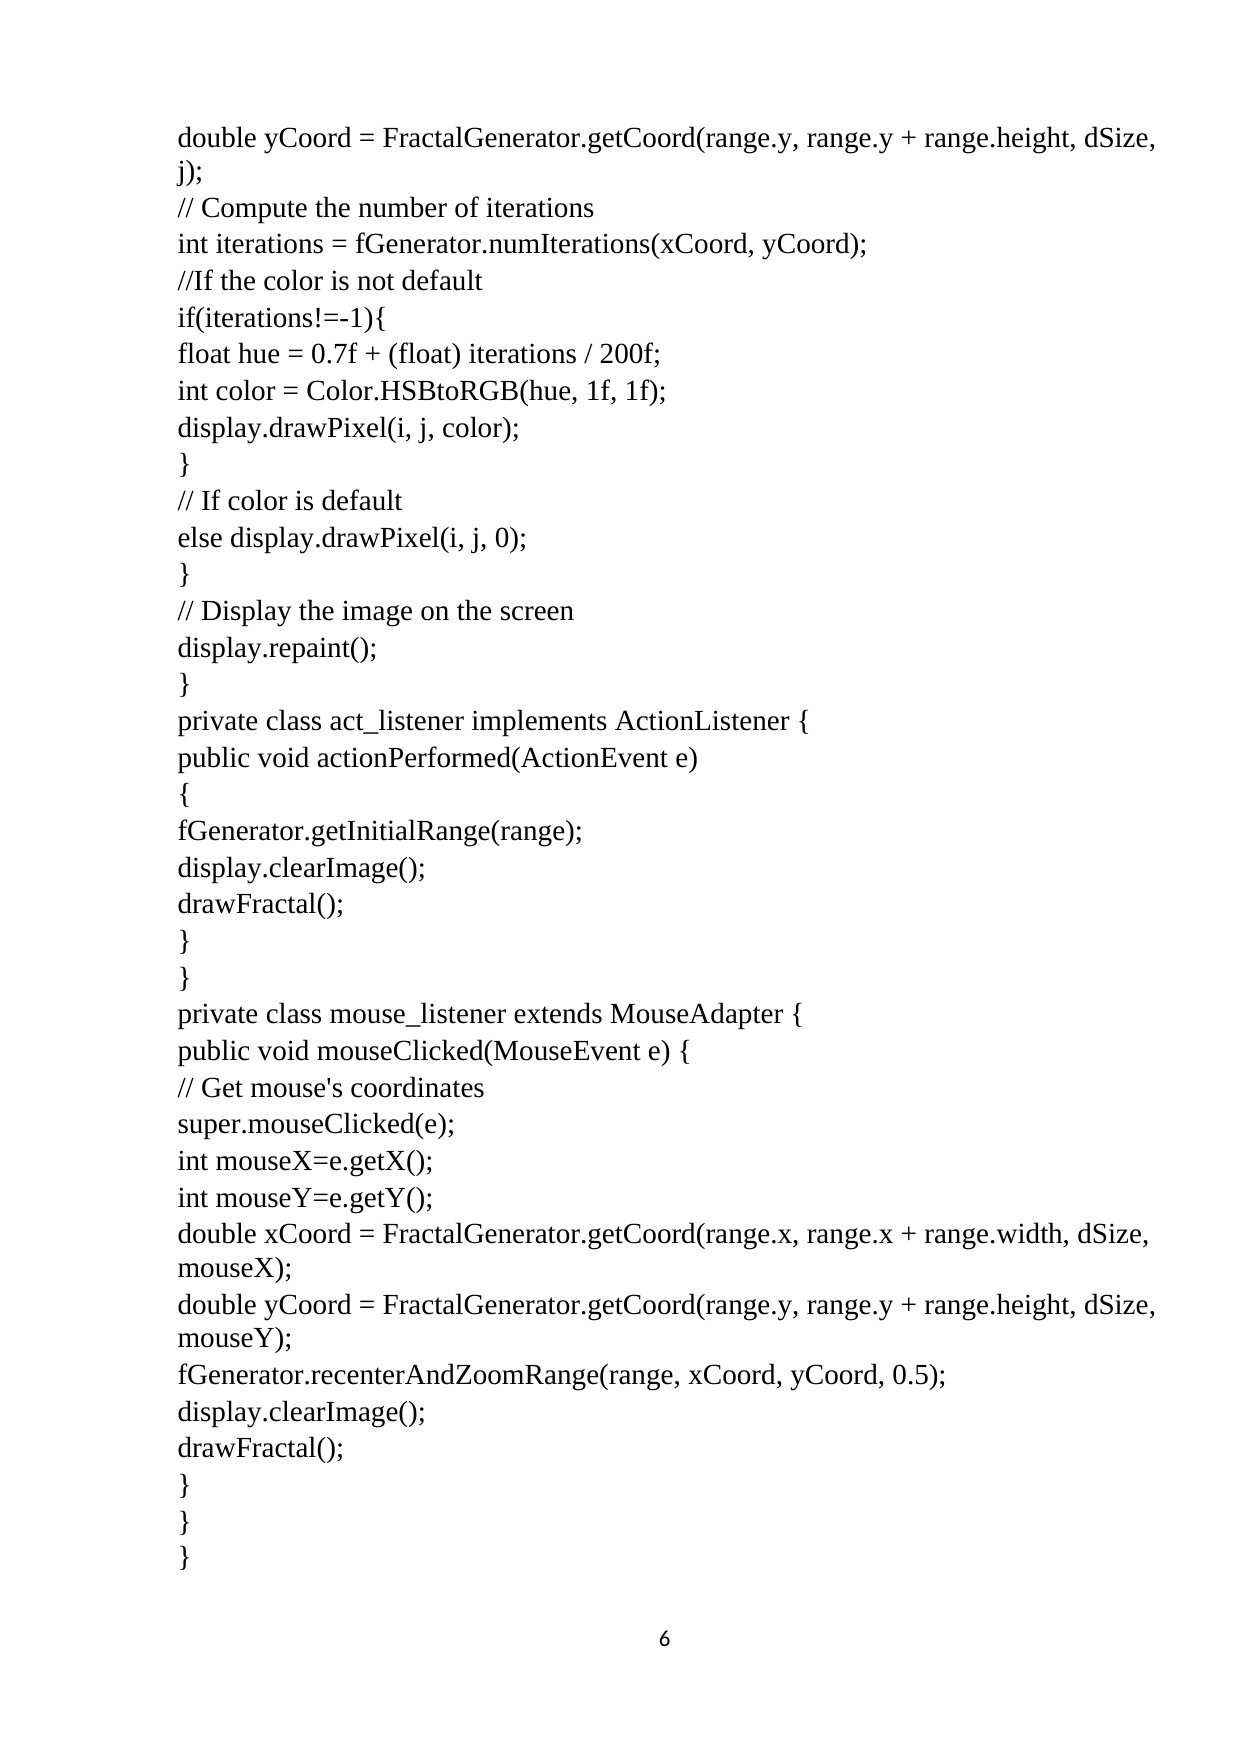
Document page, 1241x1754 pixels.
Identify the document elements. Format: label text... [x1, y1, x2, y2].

table_header drawFractal(); [176, 885, 352, 922]
table_header // Get mouse's coordinates [176, 1068, 492, 1105]
table_header // Compute the number of iterations [176, 188, 602, 225]
table_header } [176, 665, 199, 702]
table_header display.clearImage(); [176, 848, 434, 885]
table_header public void mouseClicked(MouseEvent e) { [176, 1032, 700, 1068]
table_header else display.drawPixel(i, j, 0); [176, 518, 535, 555]
table_header fGenerator.recenterAndZoomRange(range, xCoord, yCoord, 0.5); [176, 1355, 954, 1392]
table_header int mouseY=e.getY(); [176, 1178, 441, 1215]
table_header drawFractal(); [176, 1429, 352, 1465]
table_header double yCoord = FractalGenerator.getCoord(range.y, range.y + range.height, dSize, j); [176, 118, 1159, 188]
table_header // If color is default [176, 482, 410, 518]
table_header } [176, 1465, 199, 1502]
table_header } [176, 1502, 199, 1539]
table_header float hue = 0.7f + (float) iterations / 200f; [176, 335, 669, 372]
table_header display.repaint(); [176, 628, 385, 665]
table_header double xCoord = FractalGenerator.getCoord(range.x, range.x + range.width, dSize, mouseX); [176, 1215, 1159, 1285]
table_header int iterations = fGenerator.numIterations(xCoord, yCoord); [176, 225, 875, 262]
table_header { [176, 775, 199, 812]
table_header int mouseX=e.getX(); [176, 1142, 441, 1178]
table_header } [176, 958, 199, 995]
text } [177, 1539, 1152, 1572]
table_header // Display the image on the screen [176, 592, 582, 628]
table_header } [176, 922, 199, 958]
table_header display.drawPixel(i, j, color); [176, 408, 528, 445]
table_header } [176, 555, 199, 592]
table_header fGenerator.getInitialRange(range); [176, 812, 591, 848]
table_header display.clearImage(); [176, 1392, 434, 1429]
table_header private class mouse_listener extends MouseAdapter { [176, 995, 812, 1032]
table_header //If the color is not default [176, 262, 490, 298]
table_header int color = Color.HSBtoRGB(hue, 1f, 1f); [176, 372, 675, 408]
table_header public void actionPerformed(ActionEvent e) [176, 738, 706, 775]
table_header double yCoord = FractalGenerator.getCoord(range.y, range.y + range.height, dSize, mouseY); [176, 1285, 1159, 1355]
table_header } [176, 445, 199, 482]
table_header super.mouseClicked(e); [176, 1105, 463, 1142]
table_header if(iterations!=-1){ [176, 298, 395, 335]
table_header private class act_listener implements ActionListener { [176, 702, 819, 738]
